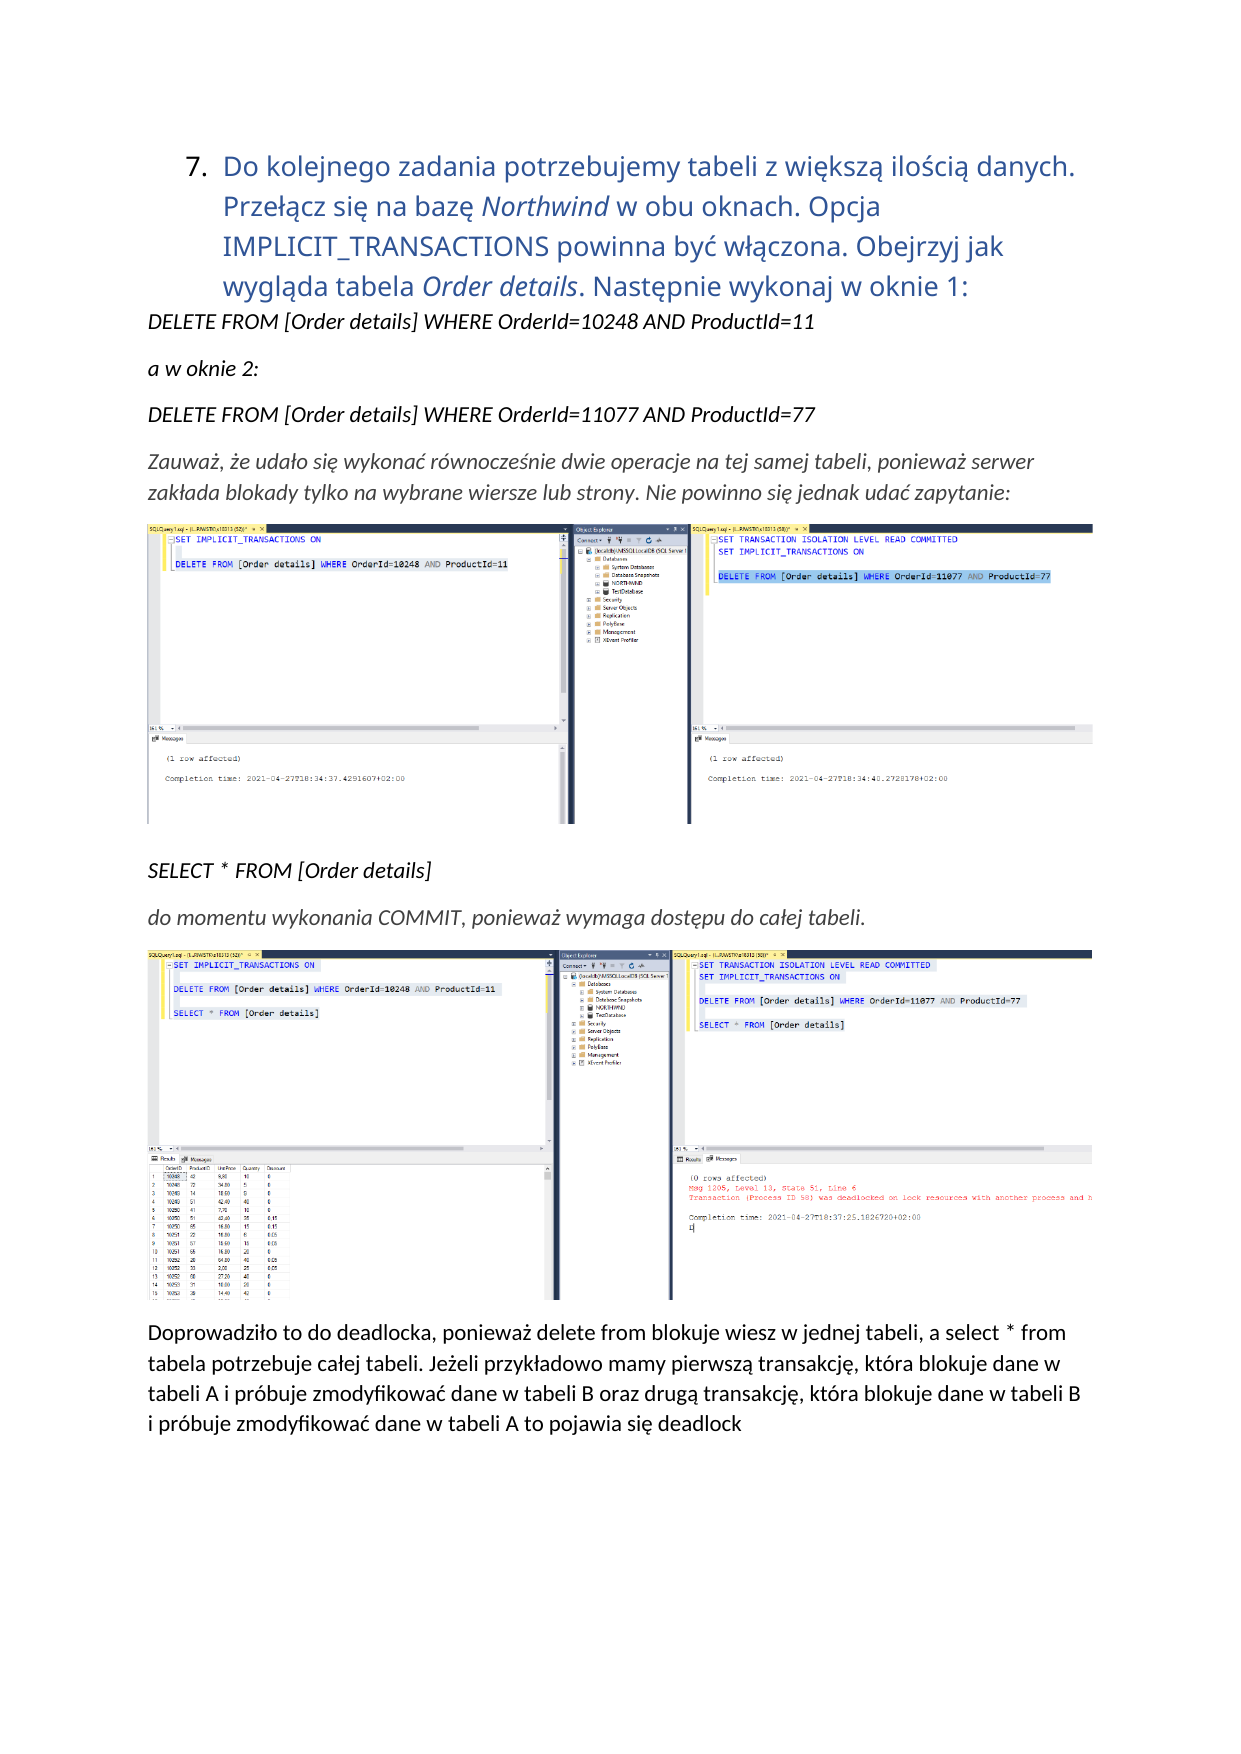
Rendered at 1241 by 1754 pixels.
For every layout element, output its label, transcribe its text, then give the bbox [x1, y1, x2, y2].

text SELECT * FROM [Order details] [148, 824, 1093, 884]
subtitle Do kolejnego zadania potrzebujemy tabeli z większą ilością danych. Przełącz się na bazę Northwind w obu oknach. Opcja IMPLICIT_TRANSACTIONS powinna być włączona. Obejrzyj jak wygląda tabela Order details. Następnie wykonaj w oknie 1: [185, 148, 1093, 304]
picture [147, 524, 1093, 824]
text a w oknie 2: [148, 354, 1093, 382]
text Doprowadziło to do deadlocka, ponieważ delete from blokuje wiesz w jednej tabeli, a select * from tabela potrzebuje całej tabeli. Jeżeli przykładowo mamy pierwszą transakcję, która blokuje dane w tabeli A i próbuje zmodyfikować dane w tabeli B oraz drugą transakcję, która blokuje dane w tabeli B i próbuje zmodyfikować dane w tabeli A to pojawia się deadlock [148, 1318, 1093, 1437]
text Zauważ, że udało się wykonać równocześnie dwie operacje na tej samej tabeli, ponieważ serwer zakłada blokady tylko na wybrane wiersze lub strony. Nie powinno się jednak udać zapytanie: [148, 447, 1093, 506]
picture [147, 950, 1092, 1300]
text DELETE FROM [Order details] WHERE OrderId=10248 AND ProductId=11 [148, 307, 1093, 335]
text do momentu wykonania COMMIT, ponieważ wymaga dostępu do całej tabeli. [148, 903, 1093, 931]
text DELETE FROM [Order details] WHERE OrderId=11077 AND ProductId=77 [148, 401, 1093, 428]
